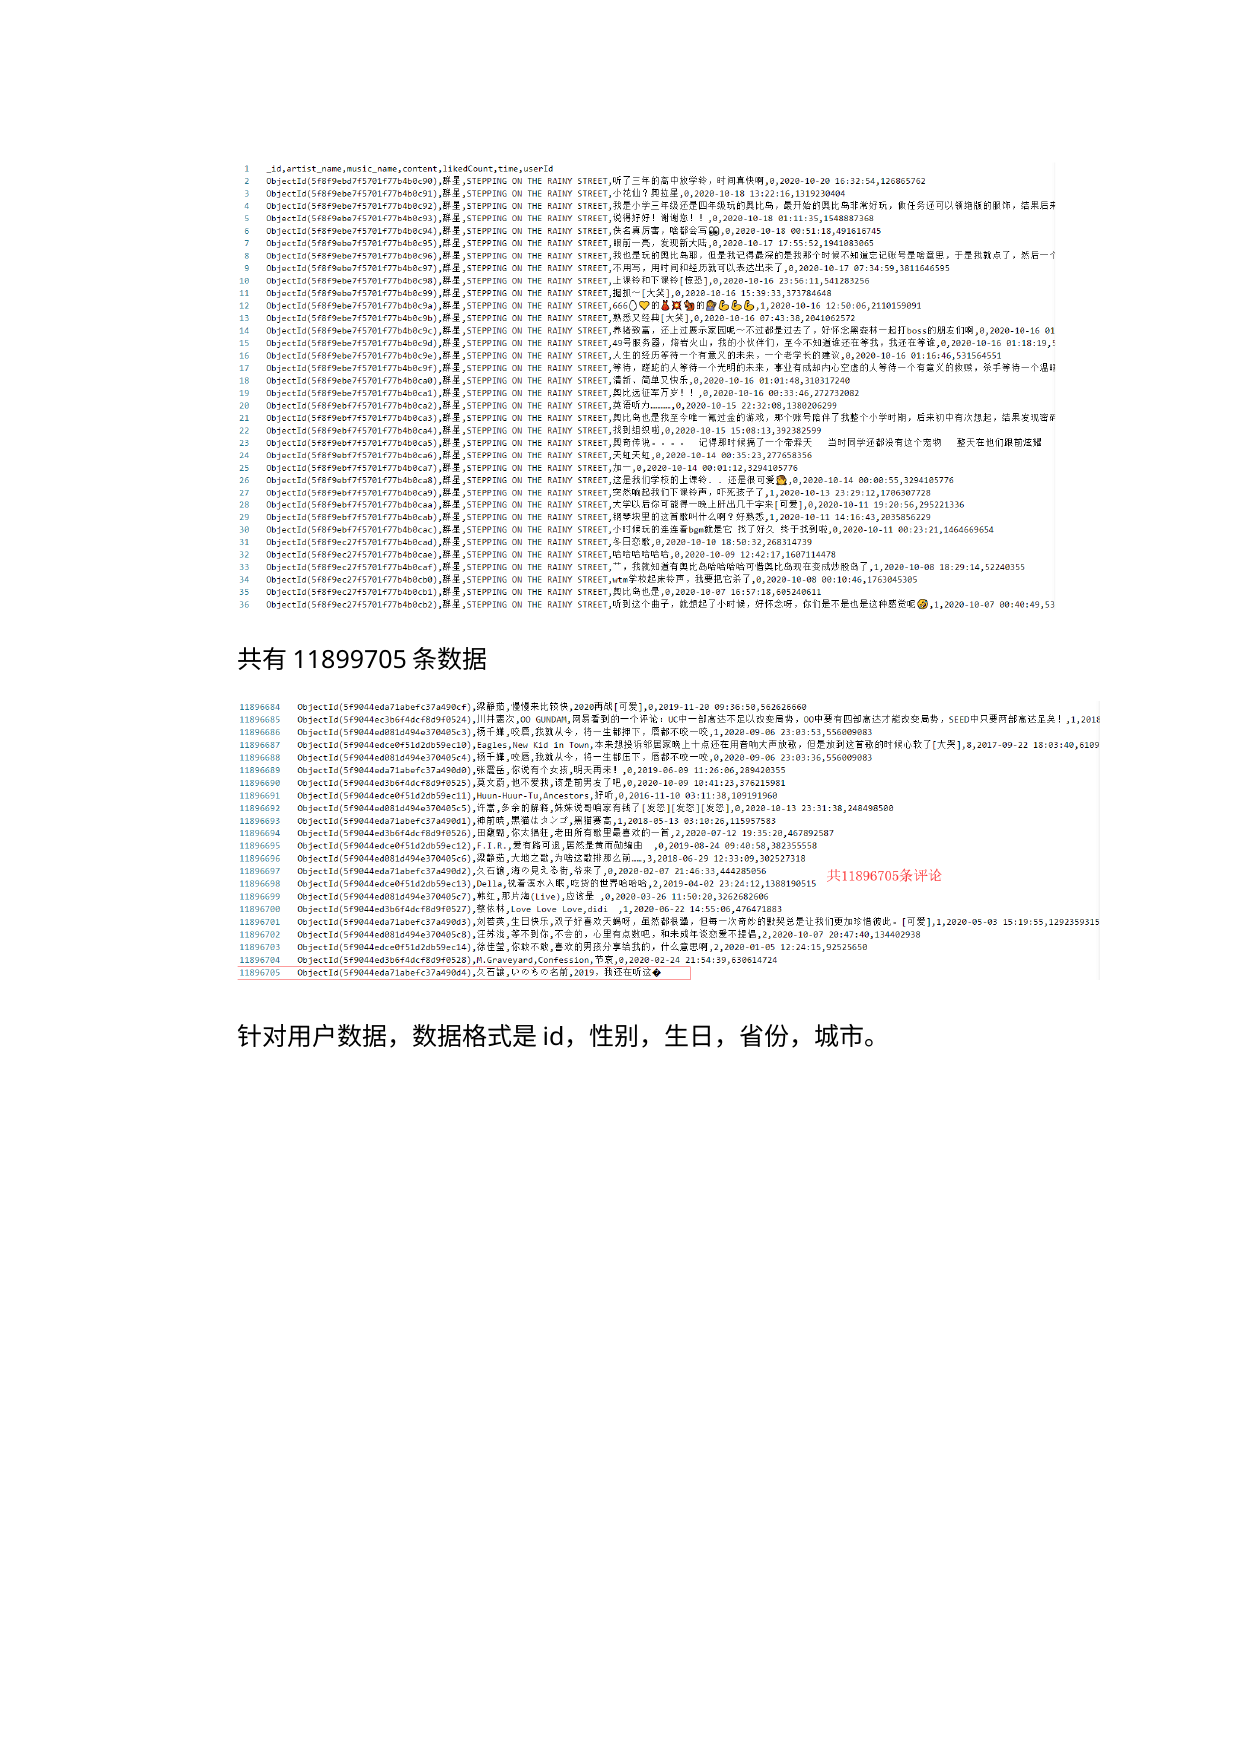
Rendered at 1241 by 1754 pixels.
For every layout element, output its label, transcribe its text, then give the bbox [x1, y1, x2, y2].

text 针对用户数据，数据格式是id，性别，生日，省份，城市。 [187, 1002, 1053, 1067]
picture [237, 162, 1055, 610]
picture [237, 701, 1103, 980]
text 共有11899705条数据 [187, 626, 1053, 691]
